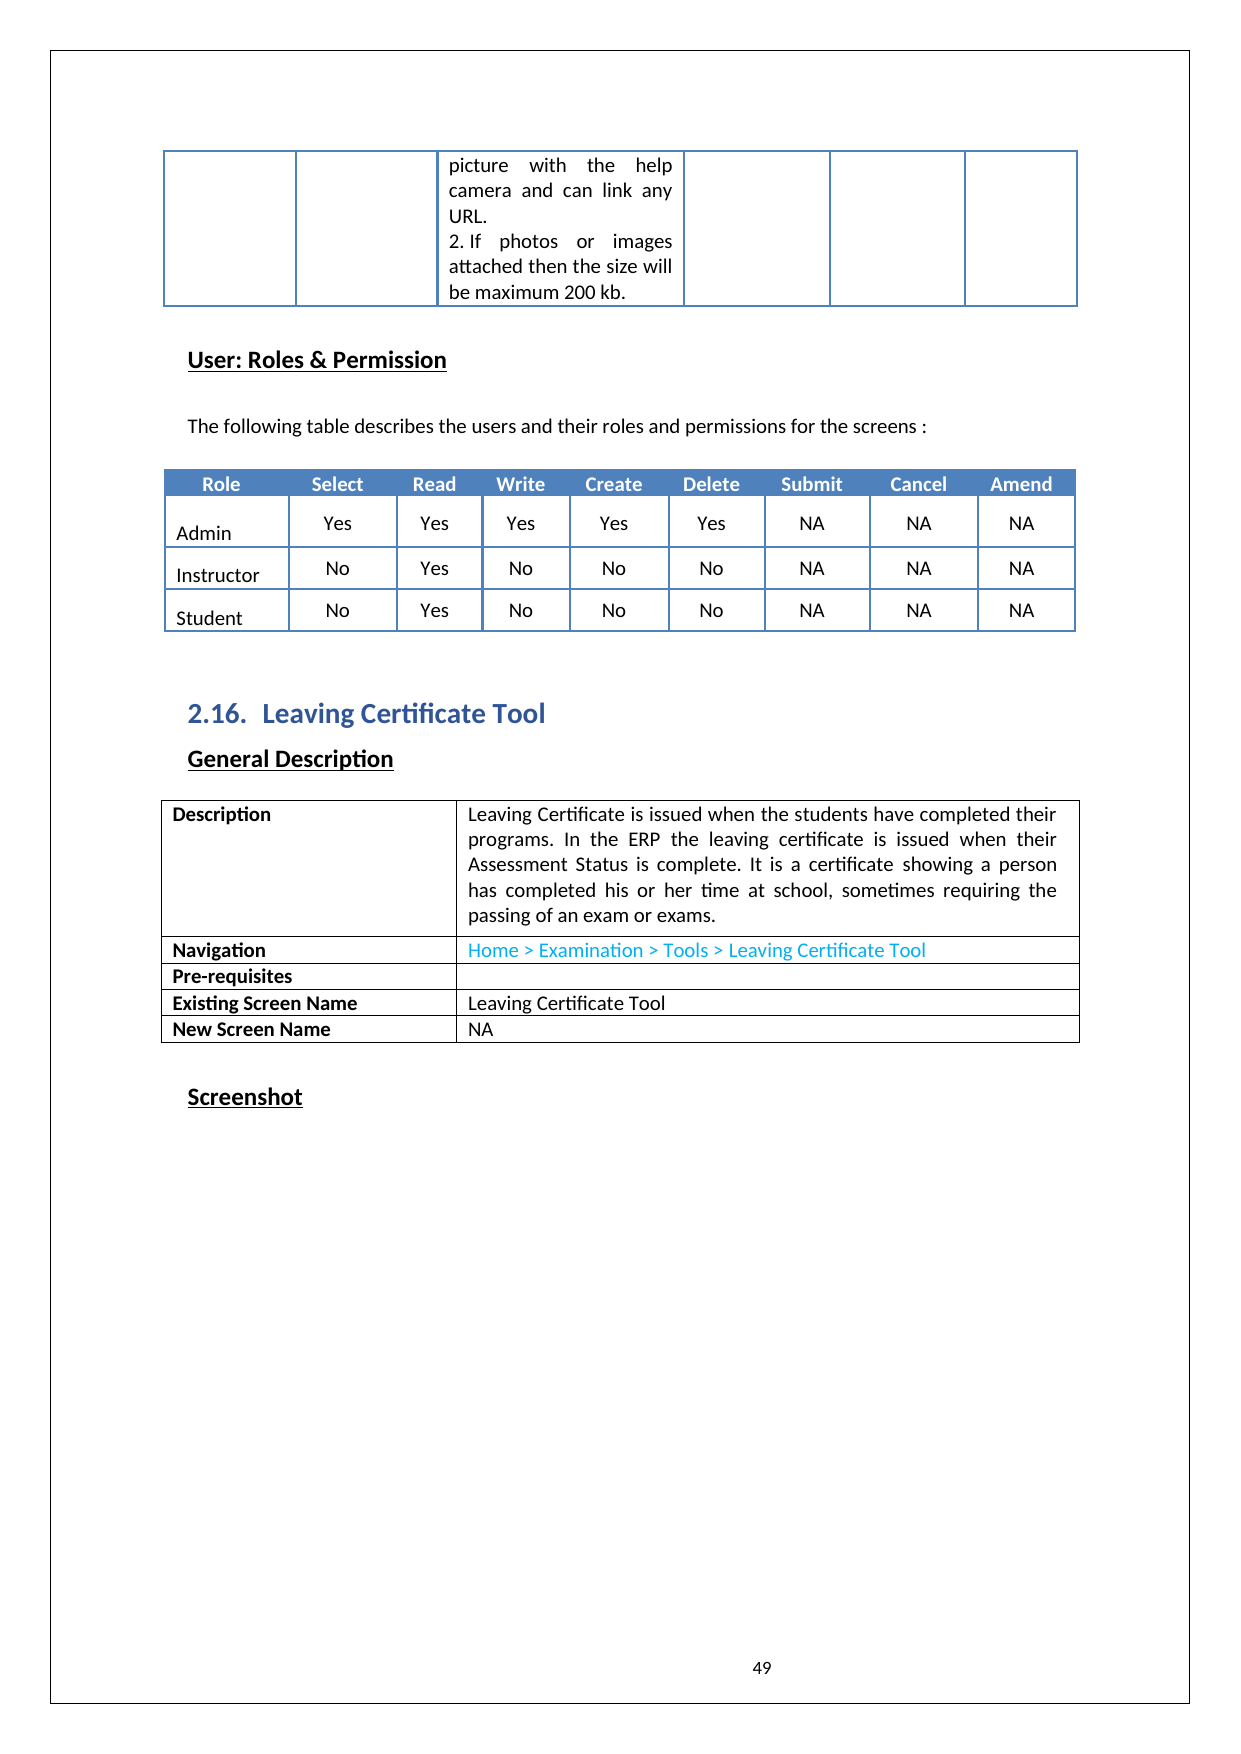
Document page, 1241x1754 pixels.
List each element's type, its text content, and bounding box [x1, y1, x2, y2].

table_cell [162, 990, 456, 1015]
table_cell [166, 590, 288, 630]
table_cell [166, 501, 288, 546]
list General Description [187, 744, 1053, 774]
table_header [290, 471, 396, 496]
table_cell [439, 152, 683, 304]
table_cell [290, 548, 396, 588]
subtitle User: Roles & Permission [187, 344, 1053, 375]
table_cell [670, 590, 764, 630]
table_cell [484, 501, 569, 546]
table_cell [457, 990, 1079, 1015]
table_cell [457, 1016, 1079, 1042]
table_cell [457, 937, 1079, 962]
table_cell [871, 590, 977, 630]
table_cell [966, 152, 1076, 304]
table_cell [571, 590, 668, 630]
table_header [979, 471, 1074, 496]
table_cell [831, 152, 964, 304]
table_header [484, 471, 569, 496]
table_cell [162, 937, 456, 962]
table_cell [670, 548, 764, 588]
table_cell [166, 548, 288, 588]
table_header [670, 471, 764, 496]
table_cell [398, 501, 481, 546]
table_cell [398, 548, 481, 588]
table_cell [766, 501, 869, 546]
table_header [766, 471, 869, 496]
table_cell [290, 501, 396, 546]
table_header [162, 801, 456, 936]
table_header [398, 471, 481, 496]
subtitle Leaving Certificate Tool [187, 696, 1053, 731]
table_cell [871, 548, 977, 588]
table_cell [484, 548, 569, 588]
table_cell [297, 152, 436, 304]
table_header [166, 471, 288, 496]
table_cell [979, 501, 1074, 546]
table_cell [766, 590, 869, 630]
subtitle Screenshot [187, 1081, 1053, 1111]
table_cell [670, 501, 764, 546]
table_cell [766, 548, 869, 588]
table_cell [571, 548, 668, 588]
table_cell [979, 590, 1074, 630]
text The following table describes the users and their roles and permissions for the screens : [187, 413, 1042, 438]
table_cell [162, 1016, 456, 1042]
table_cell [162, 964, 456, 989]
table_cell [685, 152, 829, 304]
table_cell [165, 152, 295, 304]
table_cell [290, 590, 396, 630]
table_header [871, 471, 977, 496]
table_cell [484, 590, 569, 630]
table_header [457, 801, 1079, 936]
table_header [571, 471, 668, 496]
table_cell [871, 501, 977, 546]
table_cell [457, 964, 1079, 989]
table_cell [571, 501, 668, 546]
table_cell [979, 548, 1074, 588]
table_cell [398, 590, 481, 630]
